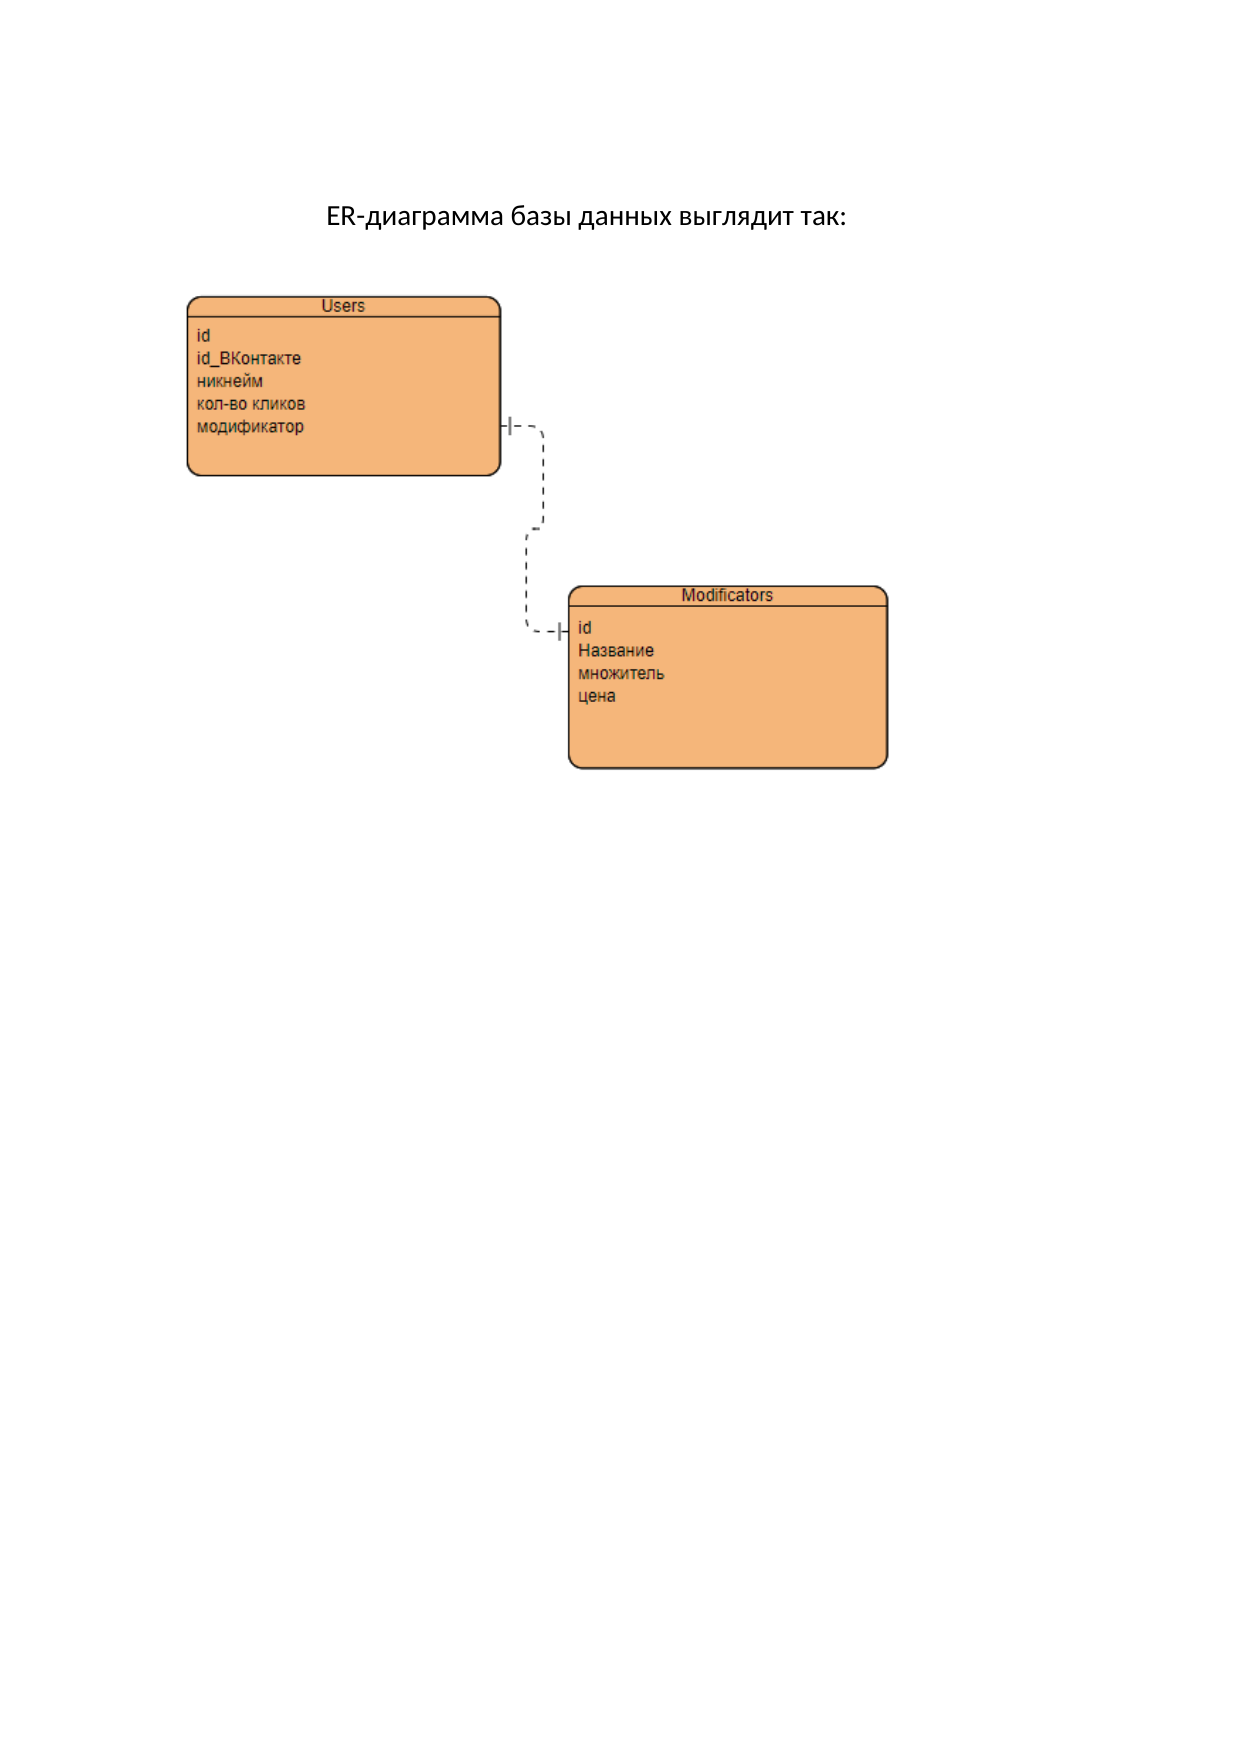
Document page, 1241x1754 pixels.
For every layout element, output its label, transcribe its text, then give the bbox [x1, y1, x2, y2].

picture [177, 278, 899, 797]
list ER-диаграмма базы данных выглядит так: [326, 197, 1152, 232]
